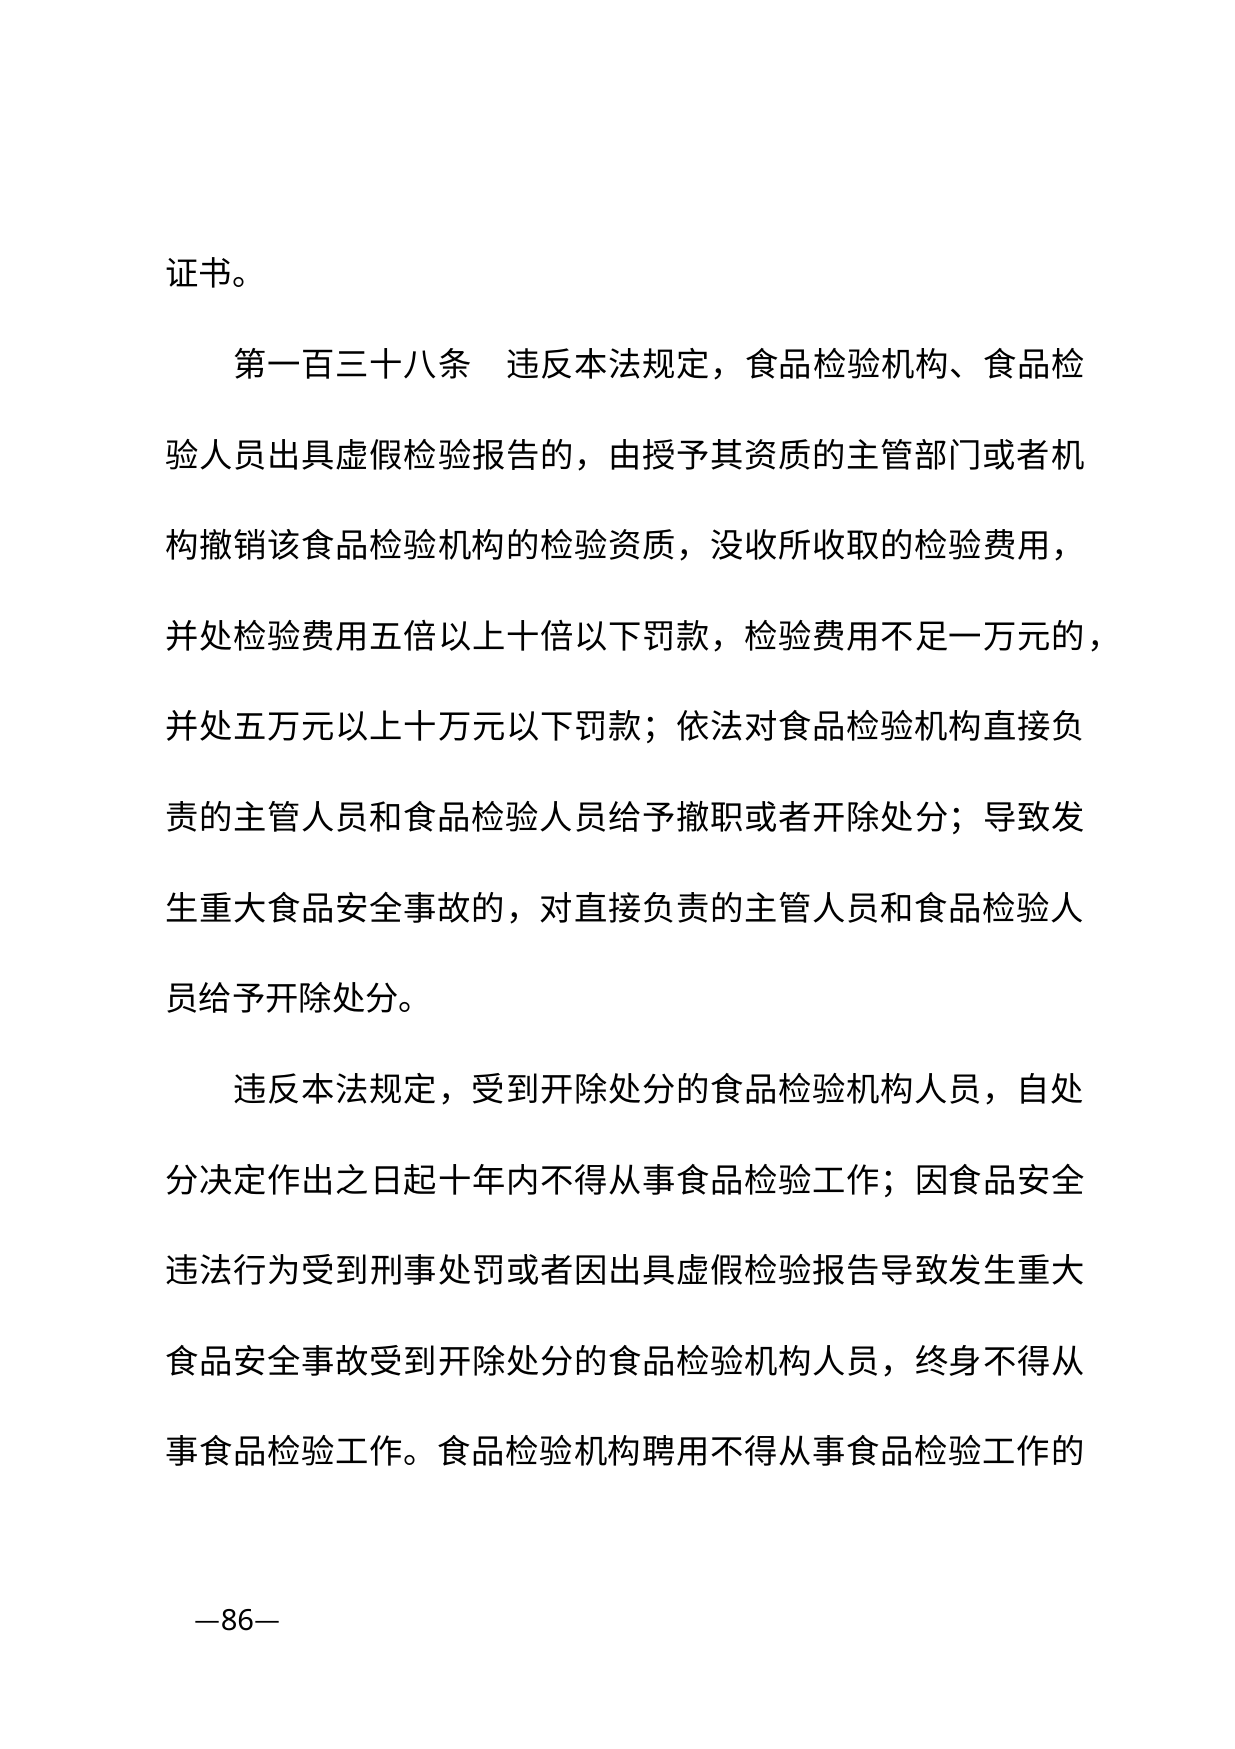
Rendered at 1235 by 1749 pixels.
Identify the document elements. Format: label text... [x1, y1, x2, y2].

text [165, 226, 1087, 317]
text 第一百三十八条 违反本法规定，食品检验机构、食品检验人员出具虚假检验报告的，由授予其资质的主管部门或者机构撤销该食品检验机构的检验资质，没收所收取的检验费用，并处检验费用五倍以上十倍以下罚款，检验费用不足一万元的，并处五万元以上十万元以下罚款；依法对食品检验机构直接负责的主管人员和食品检验人员给予撤职或者开除处分；导致发生重大食品安全事故的，对直接负责的主管人员和食品检验人员给予开除处分。 [165, 317, 1087, 1042]
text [165, 1042, 1087, 1495]
